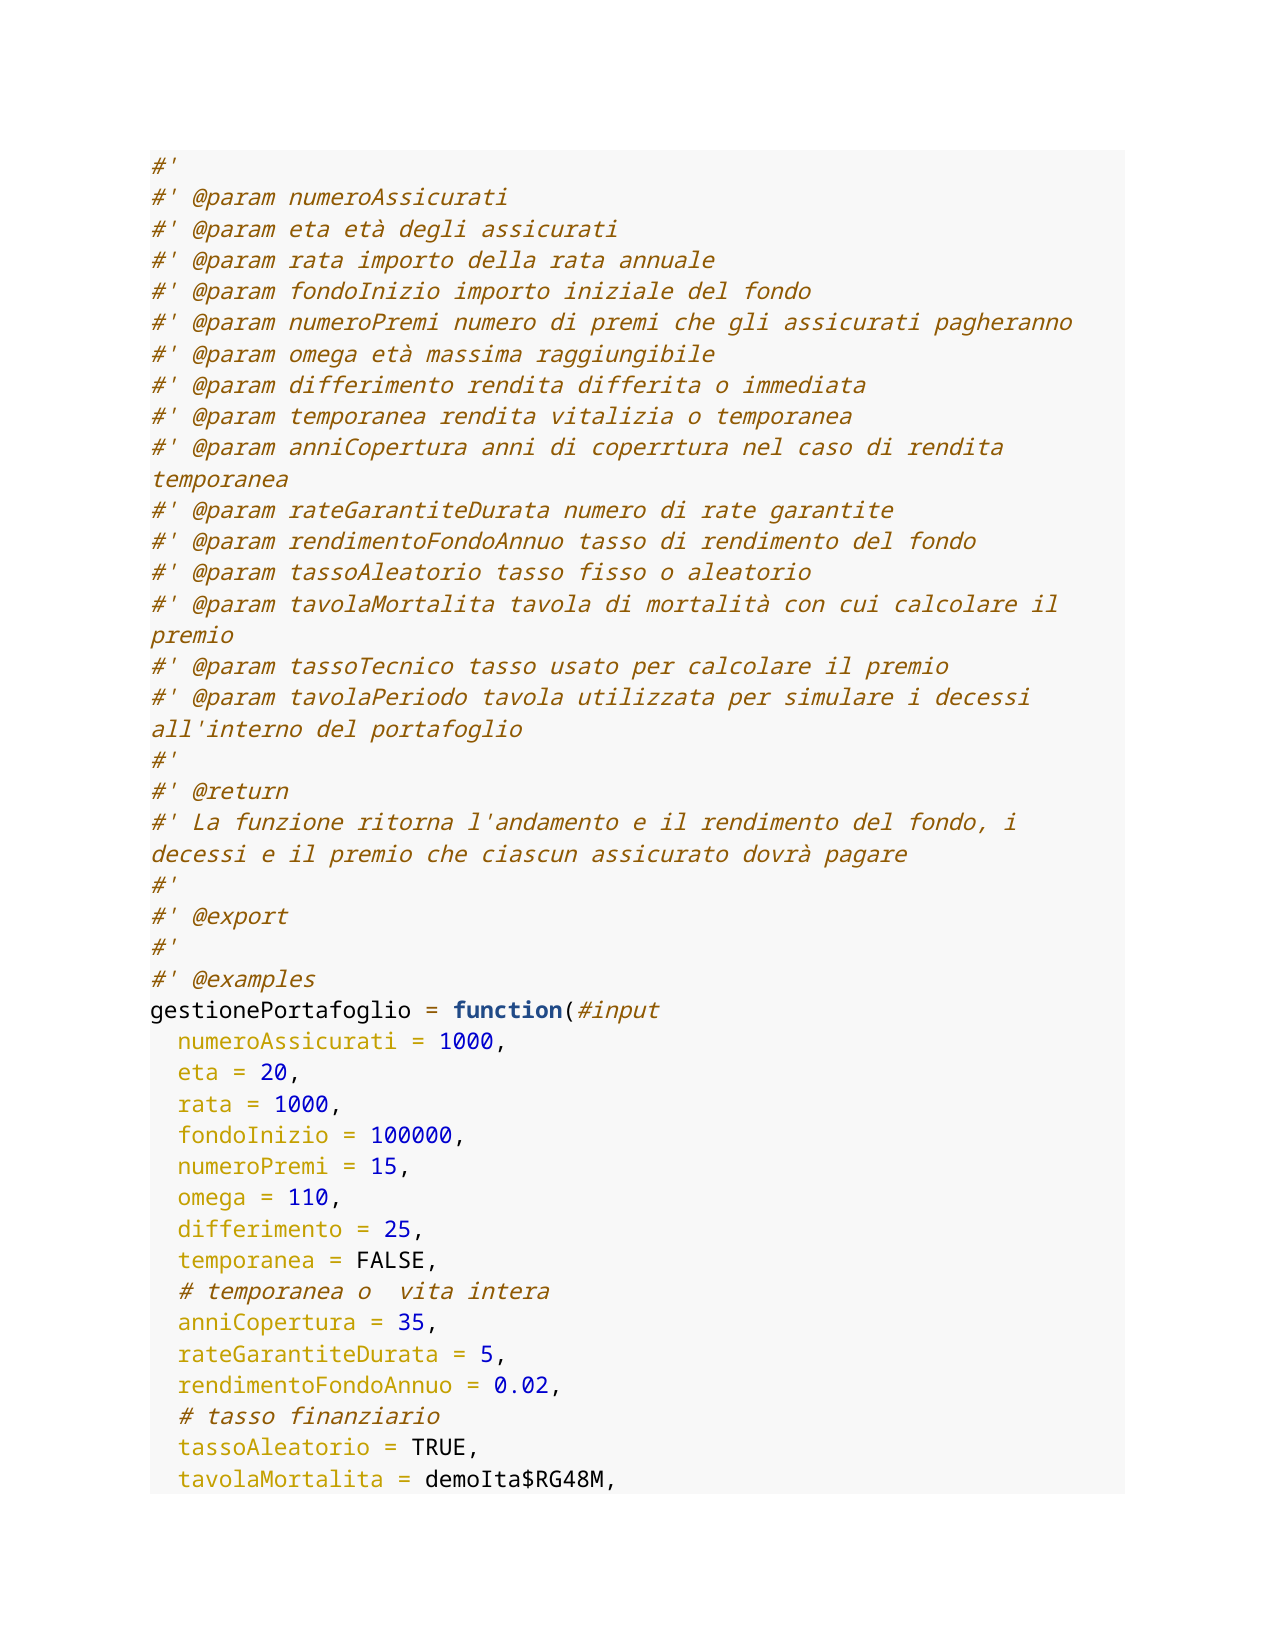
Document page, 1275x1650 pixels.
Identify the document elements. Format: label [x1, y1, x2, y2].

text [150, 150, 1125, 1494]
